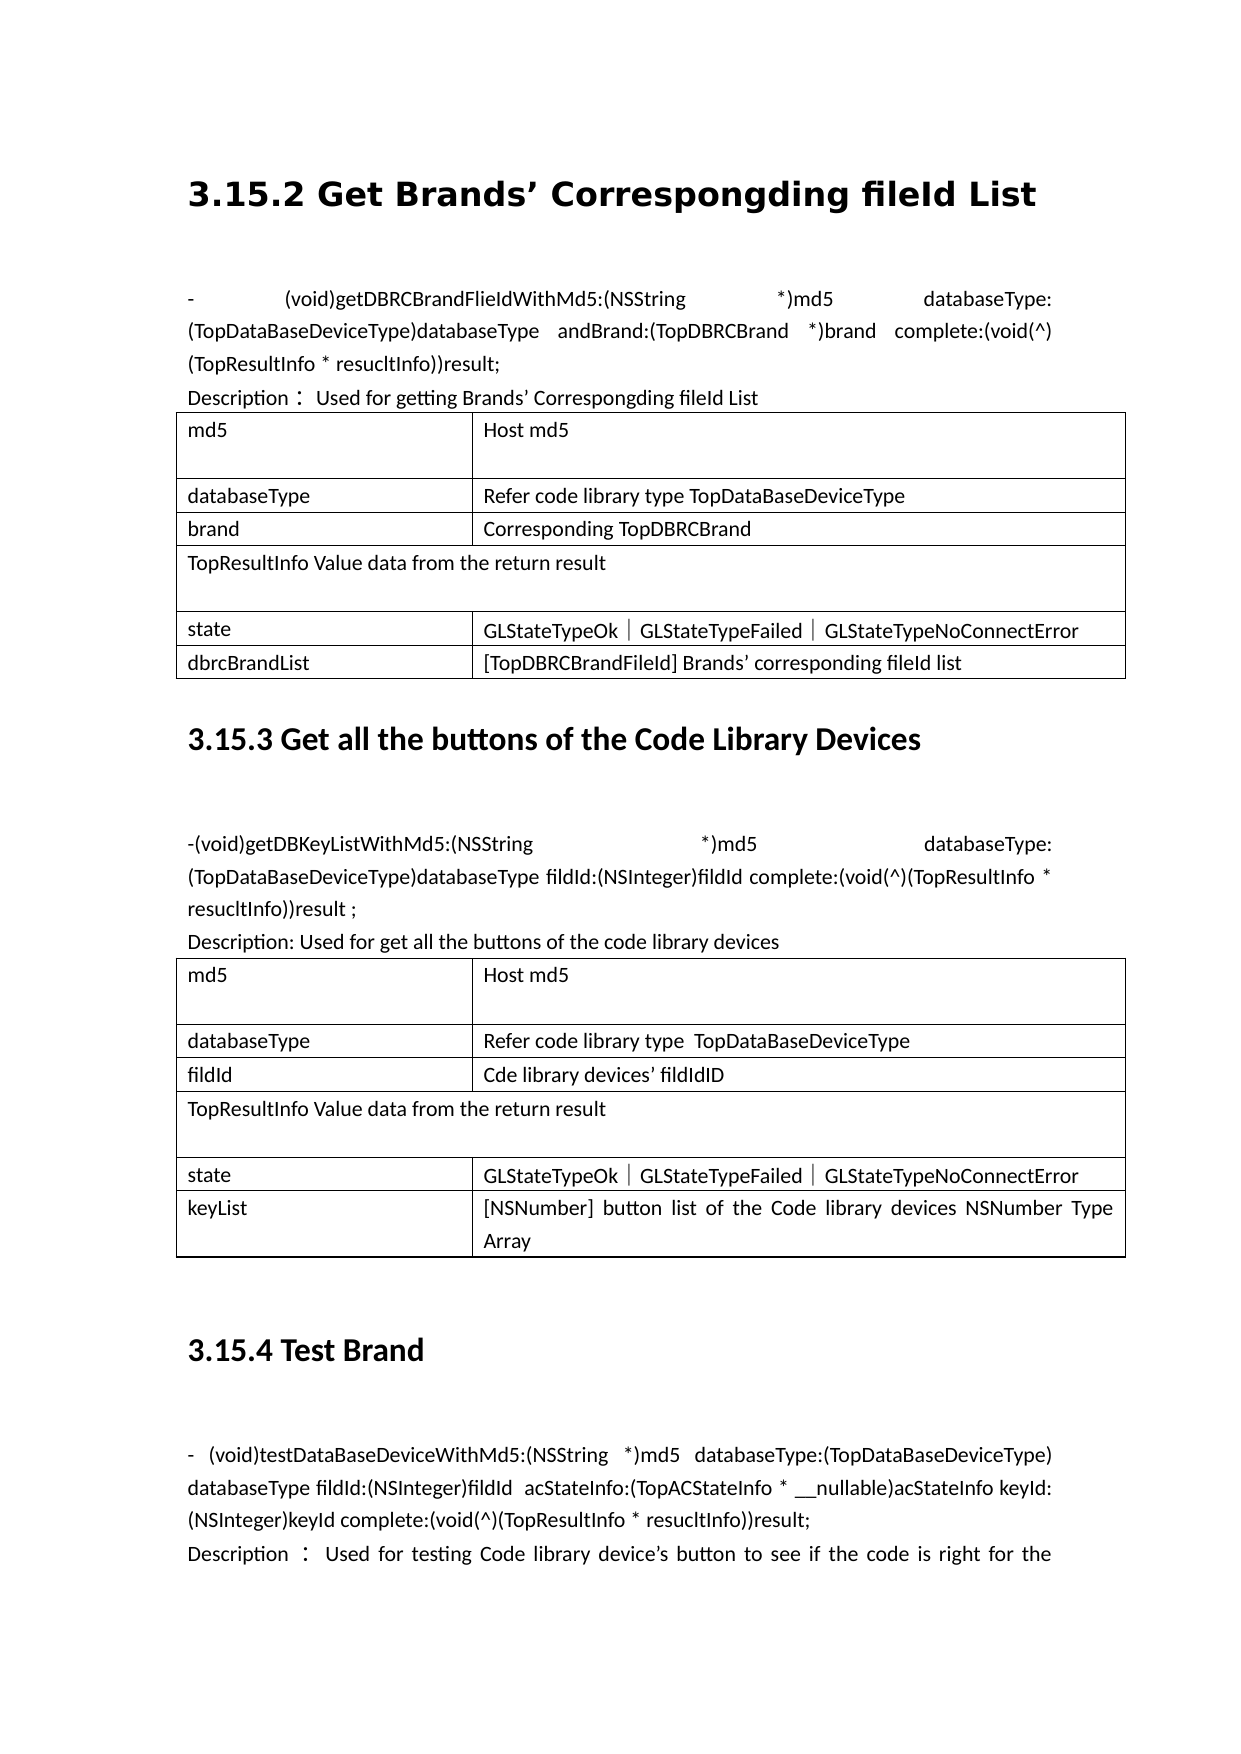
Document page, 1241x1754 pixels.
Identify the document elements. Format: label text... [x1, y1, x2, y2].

text Description ：Used for getting Brands’ Correspongding fileId List [187, 379, 1053, 412]
table_cell state [177, 612, 472, 645]
subtitle 3.15.2 Get Brands’ Correspongding fileId List [187, 162, 1053, 227]
text -(void)getDBKeyListWithMd5:(NSString *)md5 databaseType:(TopDataBaseDeviceType)databaseType fildId:(NSInteger)fildId complete:(void(^)(TopResultInfo * resucltInfo))result ; [187, 828, 1053, 925]
table_header Host md5 [473, 413, 1125, 478]
table_cell dbrcBrandList [177, 646, 472, 678]
table_cell TopResultInfo Value data from the return result [177, 546, 1125, 611]
table_header Host md5 [473, 959, 1125, 1024]
table_cell Refer code library type TopDataBaseDeviceType [473, 479, 1125, 512]
table_cell keyList [177, 1191, 472, 1256]
table_header md5 [177, 413, 472, 478]
table_cell Corresponding TopDBRCBrand [473, 513, 1125, 545]
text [187, 1536, 1053, 1568]
table_cell TopResultInfo Value data from the return result [177, 1092, 1125, 1157]
table_cell brand [177, 513, 472, 545]
table_cell [NSNumber] button list of the Code library devices NSNumber Type Array [473, 1191, 1125, 1256]
table_cell databaseType [177, 1025, 472, 1057]
table_cell GLStateTypeOk｜GLStateTypeFailed｜GLStateTypeNoConnectError [473, 1158, 1125, 1190]
text - (void)getDBRCBrandFlieIdWithMd5:(NSString *)md5 databaseType:(TopDataBaseDeviceType)databaseType andBrand:(TopDBRCBrand *)brand complete:(void(^)(TopResultInfo * resucltInfo))result; [187, 282, 1053, 379]
table_cell Refer code library type TopDataBaseDeviceType [473, 1025, 1125, 1057]
text - (void)testDataBaseDeviceWithMd5:(NSString *)md5 databaseType:(TopDataBaseDeviceType) databaseType fildId:(NSInteger)fildId acStateInfo:(TopACStateInfo * __nullable)acStateInfo keyId: (NSInteger)keyId complete:(void(^)(TopResultInfo * resucltInfo))result; [187, 1438, 1053, 1536]
subtitle 3.15.3 Get all the buttons of the Code Library Devices [187, 706, 1053, 771]
table_cell state [177, 1158, 472, 1190]
table_cell GLStateTypeOk｜GLStateTypeFailed｜GLStateTypeNoConnectError [473, 612, 1125, 645]
text Description: Used for get all the buttons of the code library devices [187, 925, 1053, 958]
table_cell [TopDBRCBrandFileId] Brands’ corresponding fileId list [473, 646, 1125, 678]
table_cell Cde library devices’ fildIdID [473, 1058, 1125, 1091]
subtitle 3.15.4 Test Brand [187, 1317, 1053, 1382]
table_cell databaseType [177, 479, 472, 512]
table_cell fildId [177, 1058, 472, 1091]
table_header md5 [177, 959, 472, 1024]
